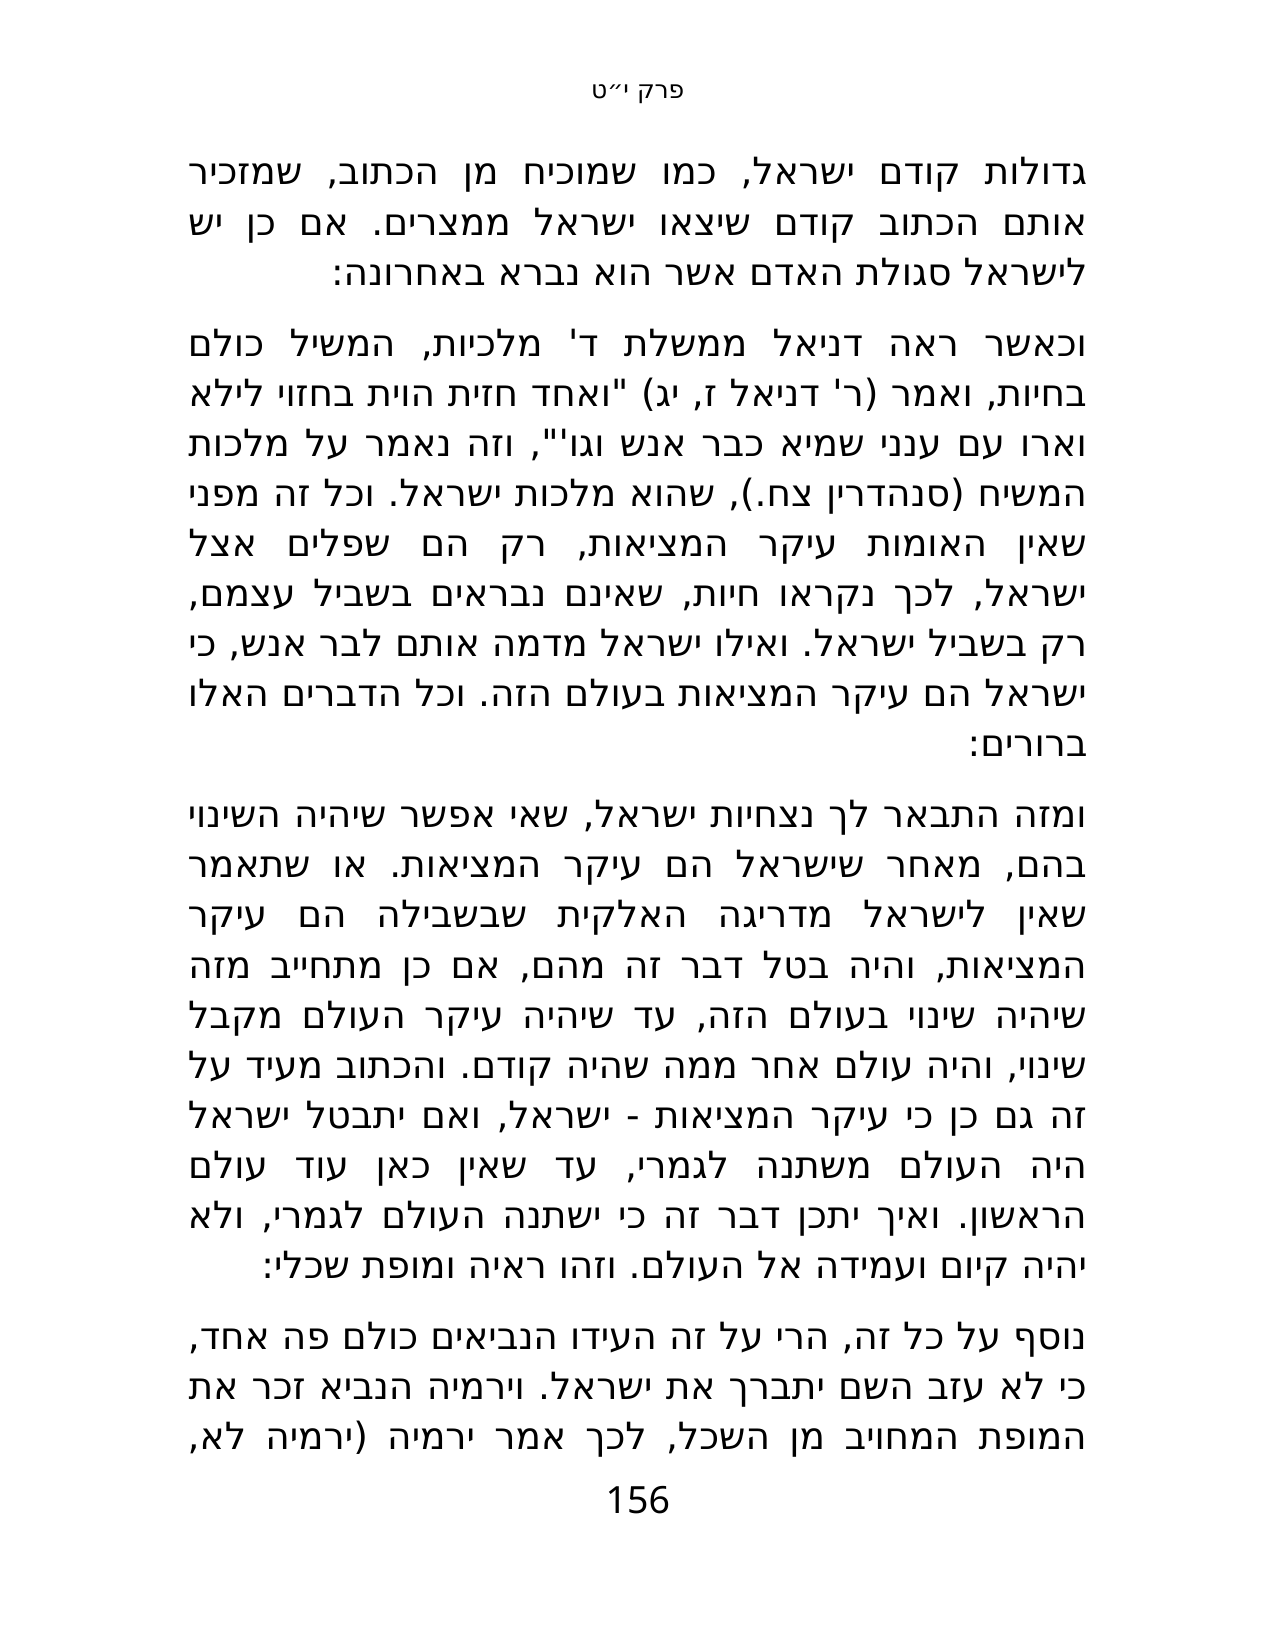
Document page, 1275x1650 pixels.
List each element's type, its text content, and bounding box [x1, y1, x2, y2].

text ומזה התבאר לך נצחיות ישראל, שאי אפשר שיהיה השינוי בהם, מאחר שישראל הם עיקר המציאות. או שתאמר שאין לישראל מדריגה האלקית שבשבילה הם עיקר המציאות, והיה בטל דבר זה מהם, אם כן מתחייב מזה שיהיה שינוי בעולם הזה, עד שיהיה עיקר העולם מקבל שינוי, והיה עולם אחר ממה שהיה קודם. והכתוב מעיד על זה גם כן כי עיקר המציאות - ישראל, ואם יתבטל ישראל היה העולם משתנה לגמרי, עד שאין כאן עוד עולם הראשון. ואיך יתכן דבר זה כי ישתנה העולם לגמרי, ולא יהיה קיום ועמידה אל העולם. וזהו ראיה ומופת שכלי: [187, 793, 1087, 1287]
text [187, 1315, 1087, 1459]
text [187, 150, 1087, 294]
text וכאשר ראה דניאל ממשלת ד' מלכיות, המשיל כולם בחיות, ואמר (ר' דניאל ז, יג) "ואחד חזית הוית בחזוי לילא וארו עם ענני שמיא כבר אנש וגו'", וזה נאמר על מלכות המשיח (סנהדרין צח.), שהוא מלכות ישראל. וכל זה מפני שאין האומות עיקר המציאות, רק הם שפלים אצל ישראל, לכך נקראו חיות, שאינם נבראים בשביל עצמם, רק בשביל ישראל. ואילו ישראל מדמה אותם לבר אנש, כי ישראל הם עיקר המציאות בעולם הזה. וכל הדברים האלו ברורים: [187, 321, 1087, 766]
